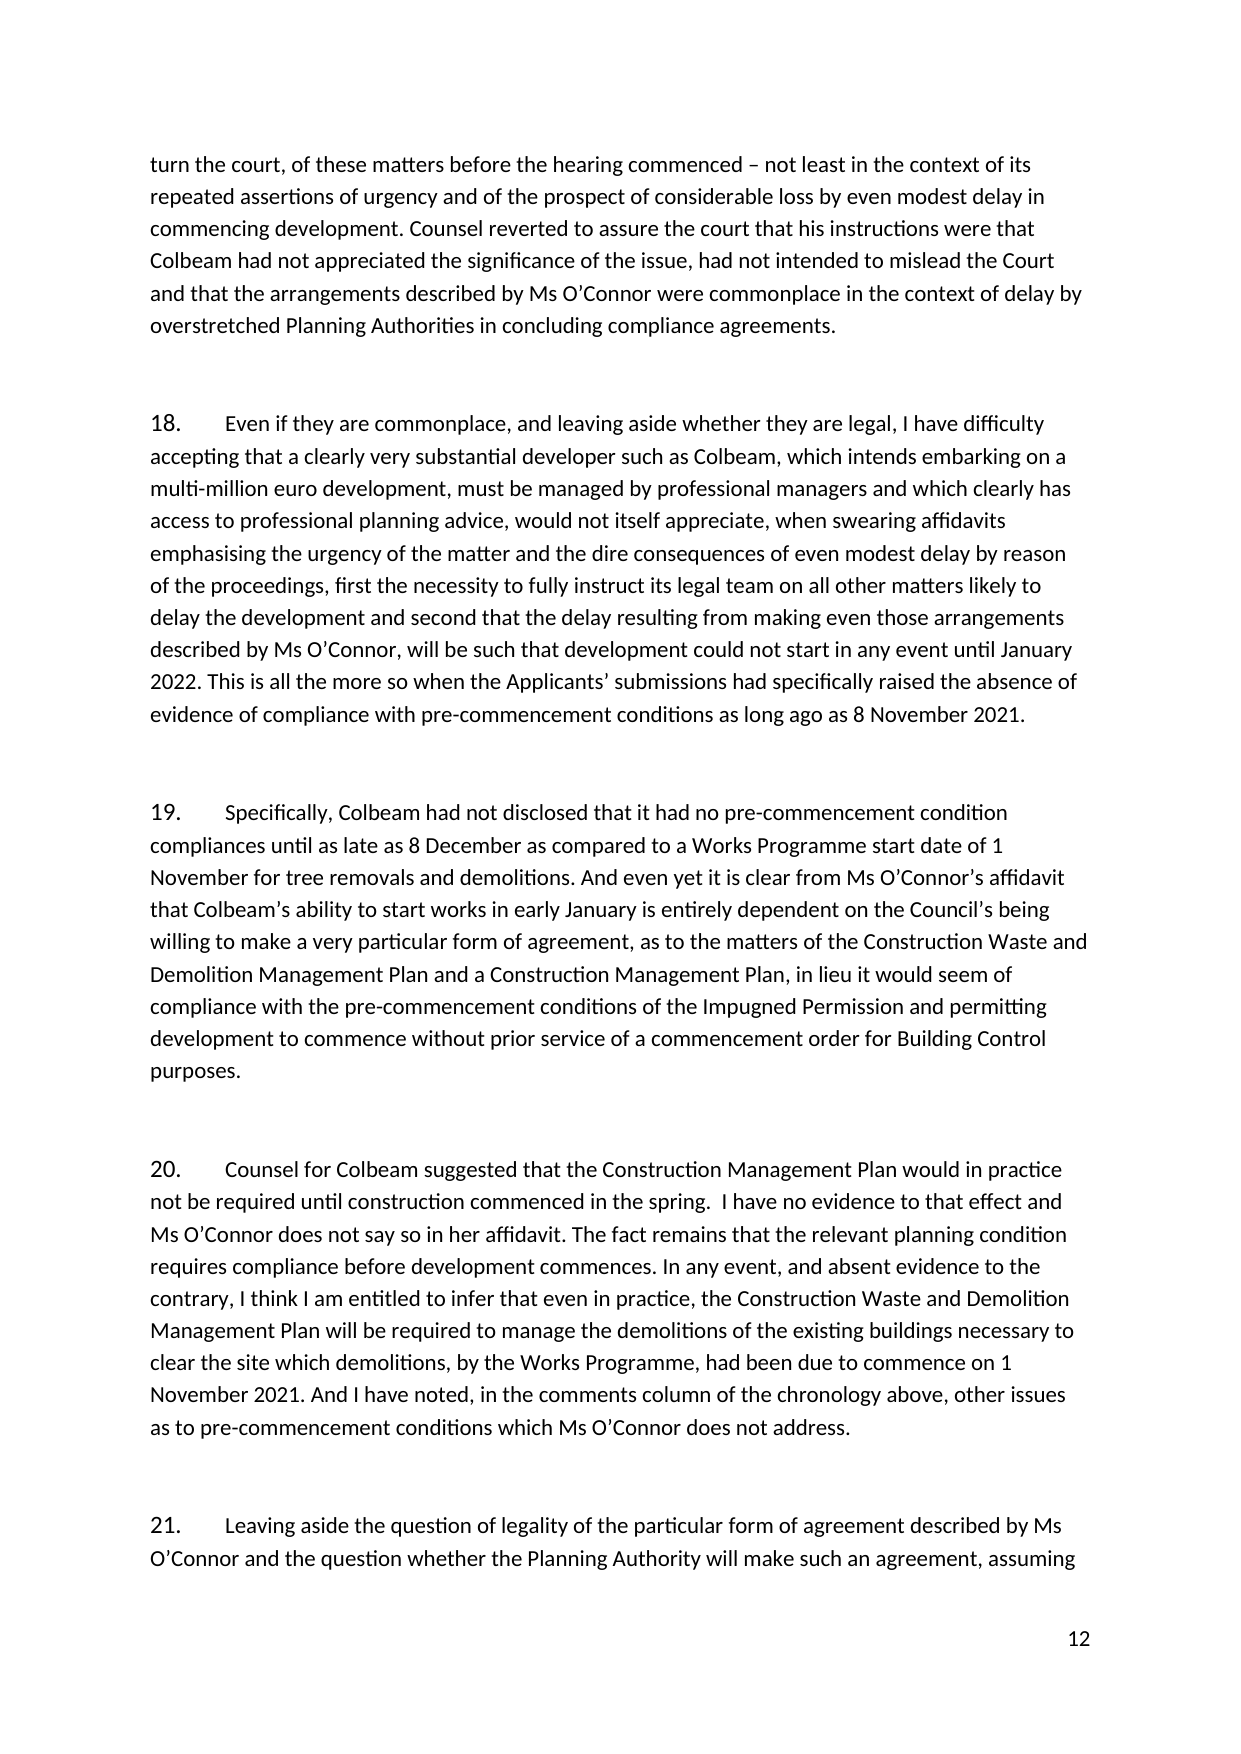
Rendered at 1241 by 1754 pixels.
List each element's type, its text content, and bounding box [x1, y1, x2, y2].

list Specifically, Colbeam had not disclosed that it had no pre-commencement condition compliances until as late as 8 December as compared to a Works Programme start date of 1 November for tree removals and demolitions. And even yet it is clear from Ms O’Connor’s affidavit that Colbeam’s ability to start works in early January is entirely dependent on the Council’s being willing to make a very particular form of agreement, as to the matters of the Construction Waste and Demolition Management Plan and a Construction Management Plan, in lieu it would seem of compliance with the pre-commencement conditions of the Impugned Permission and permitting development to commence without prior service of a commencement order for Building Control purposes. [150, 796, 1090, 1084]
list Even if they are commonplace, and leaving aside whether they are legal, I have difficulty accepting that a clearly very substantial developer such as Colbeam, which intends embarking on a multi-million euro development, must be managed by professional managers and which clearly has access to professional planning advice, would not itself appreciate, when swearing affidavits emphasising the urgency of the matter and the dire consequences of even modest delay by reason of the proceedings, first the necessity to fully instruct its legal team on all other matters likely to delay the development and second that the delay resulting from making even those arrangements described by Ms O’Connor, will be such that development could not start in any event until January 2022. This is all the more so when the Applicants’ submissions had specifically raised the absence of evidence of compliance with pre-commencement conditions as long ago as 8 November 2021. [150, 407, 1090, 728]
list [150, 1509, 1090, 1572]
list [150, 150, 1090, 339]
list Counsel for Colbeam suggested that the Construction Management Plan would in practice not be required until construction commenced in the spring. I have no evidence to that effect and Ms O’Connor does not say so in her affidavit. The fact remains that the relevant planning condition requires compliance before development commences. In any event, and absent evidence to the contrary, I think I am entitled to infer that even in practice, the Construction Waste and Demolition Management Plan will be required to manage the demolitions of the existing buildings necessary to clear the site which demolitions, by the Works Programme, had been due to commence on 1 November 2021. And I have noted, in the comments column of the chronology above, other issues as to pre-commencement conditions which Ms O’Connor does not address. [150, 1153, 1090, 1441]
